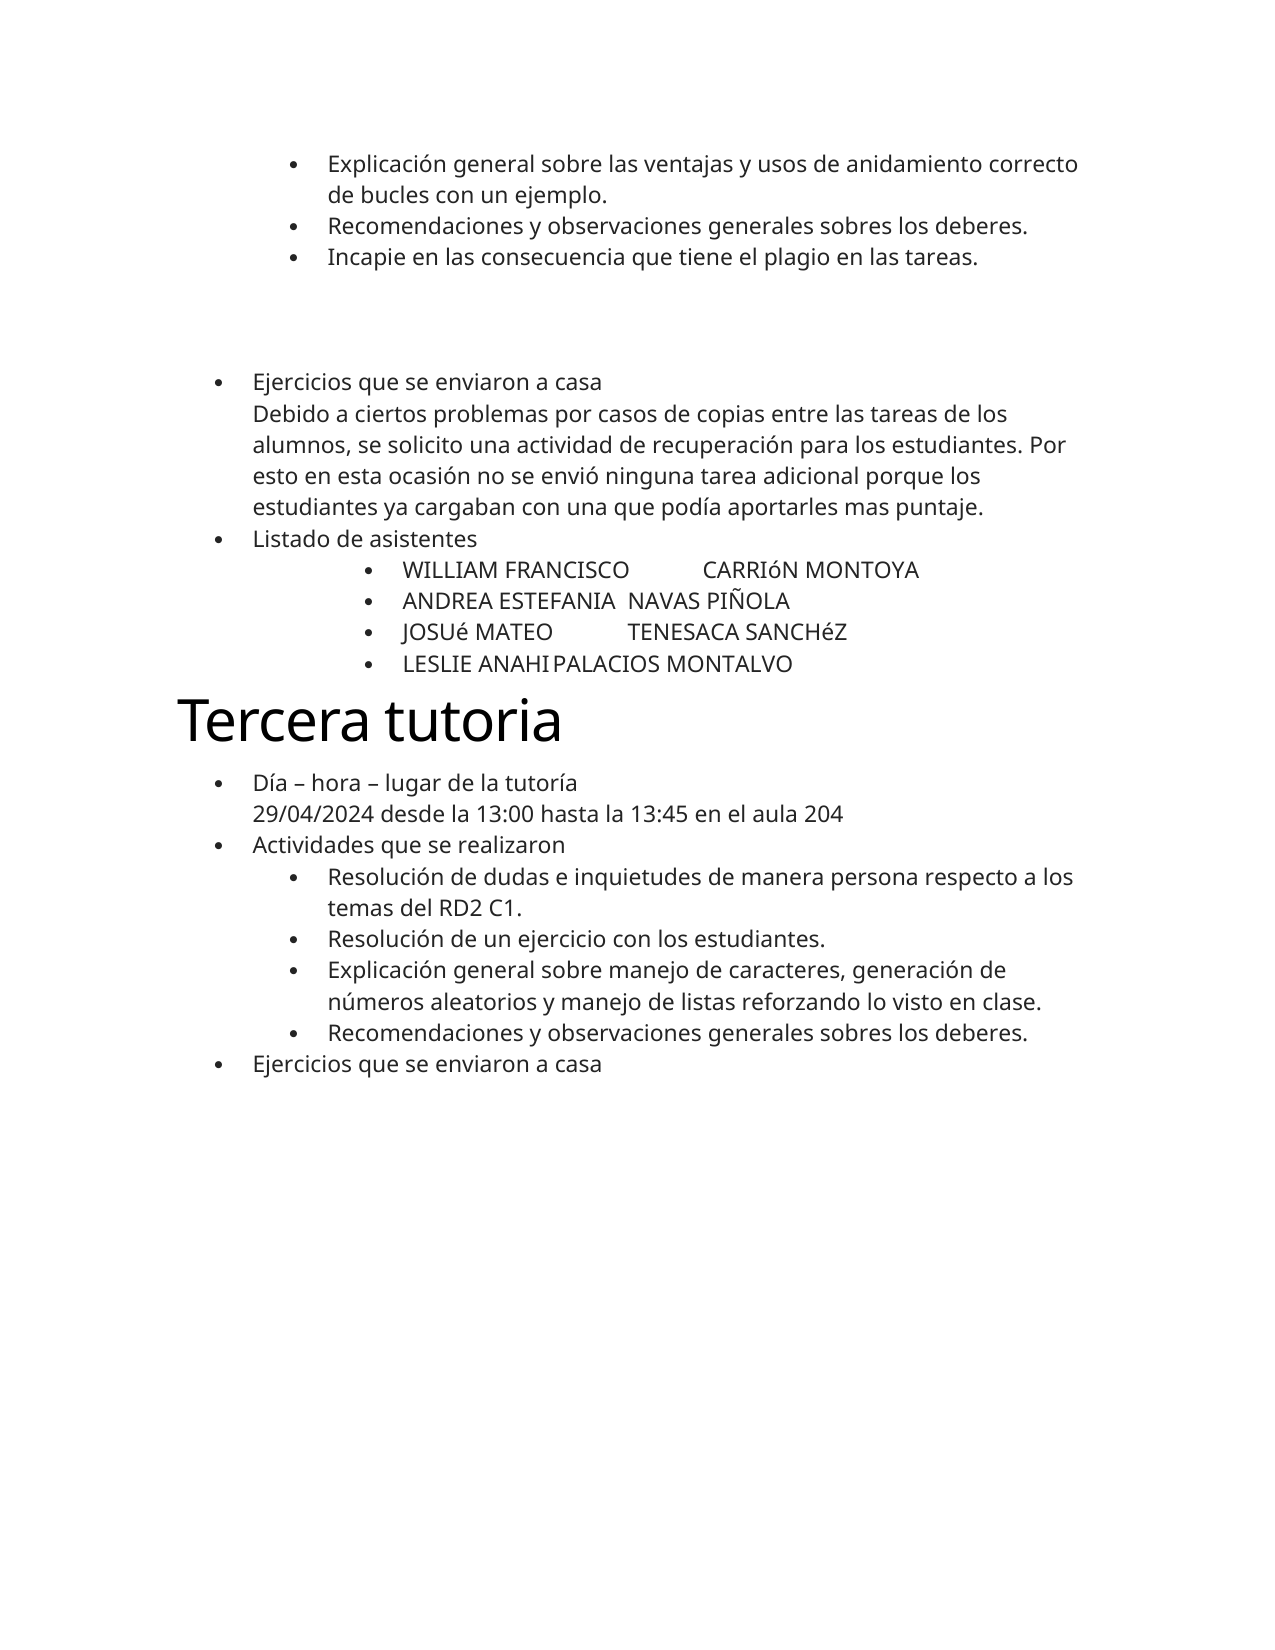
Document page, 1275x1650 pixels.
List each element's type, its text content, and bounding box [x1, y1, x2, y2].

list Recomendaciones y observaciones generales sobres los deberes. [290, 1017, 1098, 1048]
list Ejercicios que se enviaron a casa [215, 1048, 1098, 1079]
list Resolución de un ejercicio con los estudiantes. [290, 923, 1098, 954]
list Explicación general sobre manejo de caracteres, generación de números aleatorios y manejo de listas reforzando lo visto en clase. [290, 954, 1098, 1017]
list Recomendaciones y observaciones generales sobres los deberes. [290, 210, 1098, 241]
list Actividades que se realizaron [215, 829, 1098, 860]
text Debido a ciertos problemas por casos de copias entre las tareas de los alumnos, se solicito una actividad de recuperación para los estudiantes. Por esto en esta ocasión no se envió ninguna tarea adicional porque los estudiantes ya cargaban con una que podía aportarles mas puntaje. [252, 398, 1098, 523]
list Resolución de dudas e inquietudes de manera persona respecto a los temas del RD2 C1. [290, 860, 1098, 923]
list Ejercicios que se enviaron a casa [215, 366, 1098, 398]
list Explicación general sobre las ventajas y usos de anidamiento correcto de bucles con un ejemplo. [290, 148, 1098, 210]
list Día – hora – lugar de la tutoría [215, 767, 1098, 798]
list ANDREA ESTEFANIA NAVAS PIÑOLA [365, 585, 1098, 616]
text 29/04/2024 desde la 13:00 hasta la 13:45 en el aula 204 [252, 798, 1098, 829]
list WILLIAM FRANCISCO CARRIóN MONTOYA [365, 554, 1098, 585]
list LESLIE ANAHI PALACIOS MONTALVO [365, 648, 1098, 679]
list Incapie en las consecuencia que tiene el plagio en las tareas. [290, 241, 1098, 273]
title Tercera tutoria [177, 679, 1098, 758]
list JOSUé MATEO TENESACA SANCHéZ [365, 616, 1098, 648]
list Listado de asistentes [215, 523, 1098, 554]
